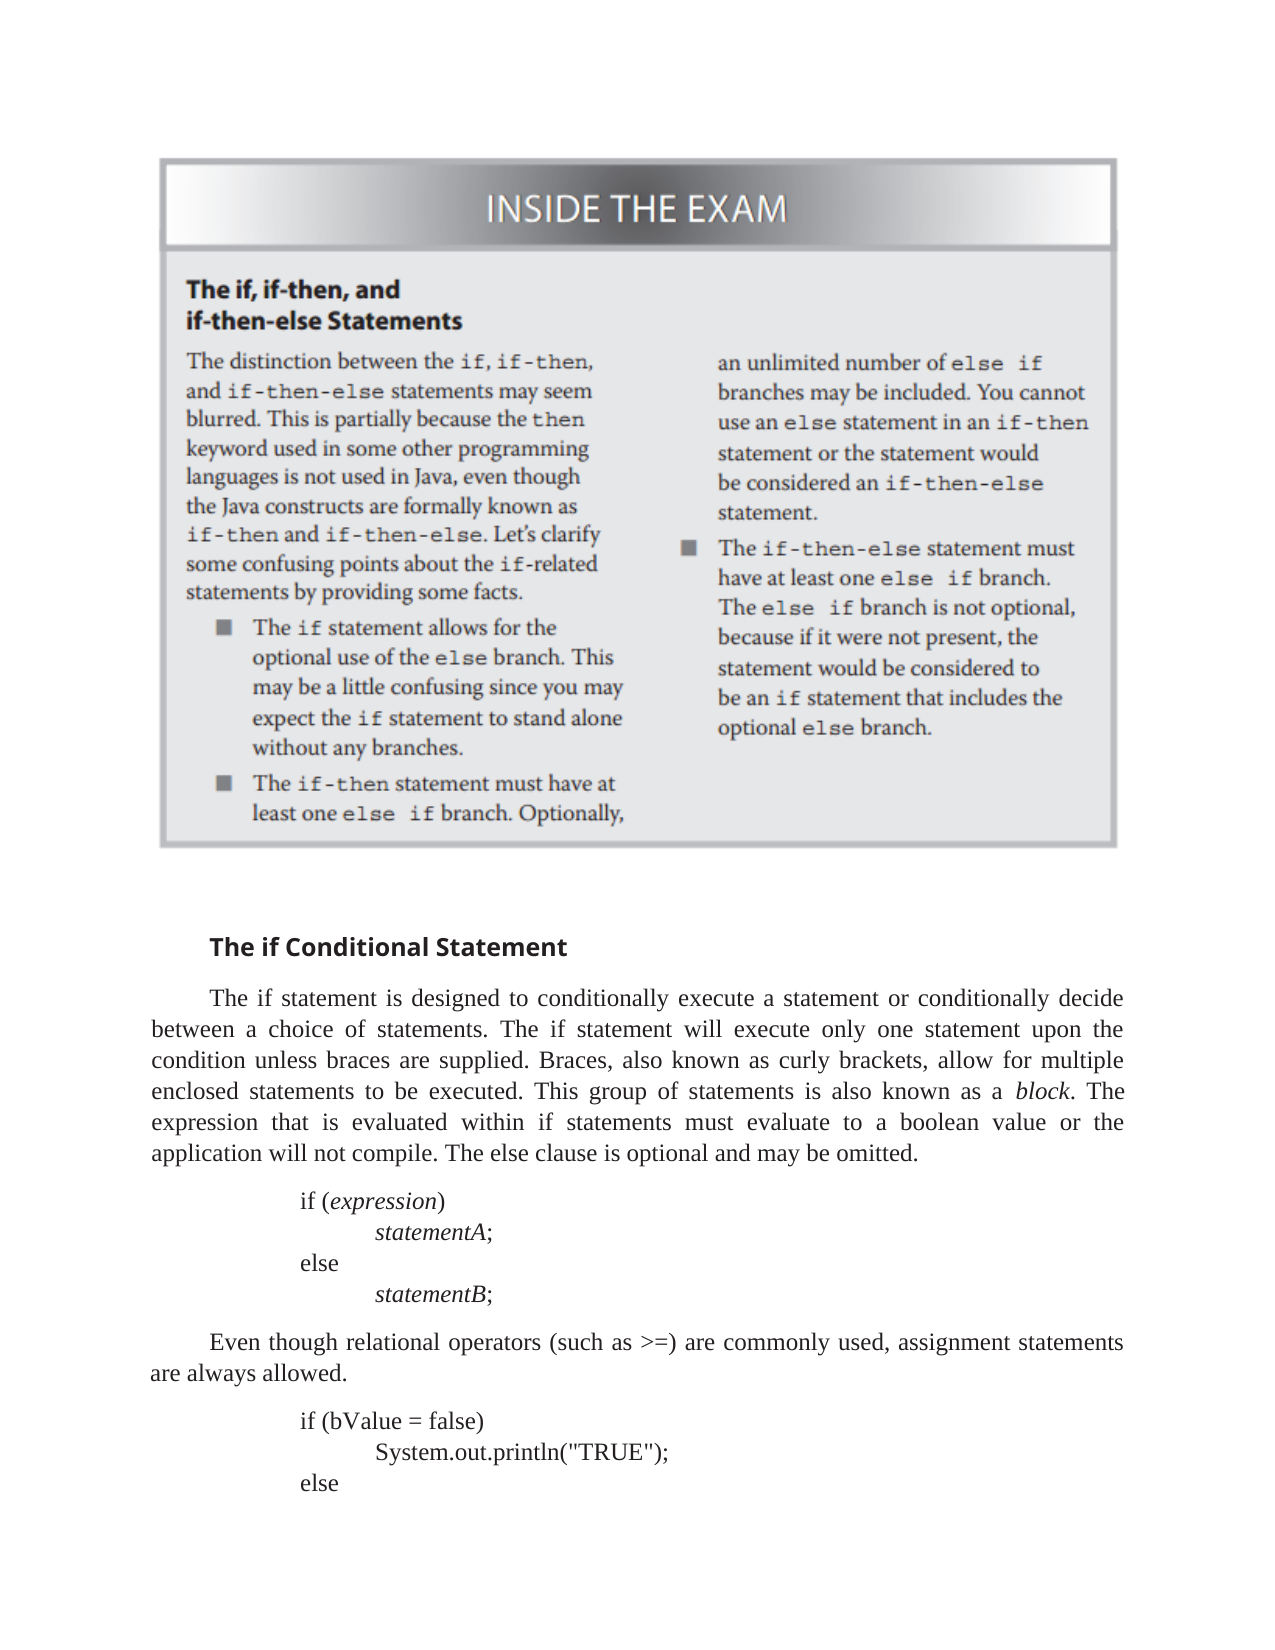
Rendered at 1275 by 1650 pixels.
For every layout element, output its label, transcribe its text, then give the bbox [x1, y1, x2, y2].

text if (bValue = false) [300, 1406, 1125, 1434]
text statementB; [375, 1279, 1125, 1308]
text The if statement is designed to conditionally execute a statement or conditionally decide between a choice of statements. The if statement will execute only one statement upon the condition unless braces are supplied. Braces, also known as curly brackets, allow for multiple enclosed statements to be executed. This group of statements is also known as a block. The expression that is evaluated within if statements must evaluate to a boolean value or the application will not compile. The else clause is optional and may be omitted. [151, 983, 1125, 1167]
text else [300, 1468, 1125, 1497]
text if (expression) [300, 1186, 1125, 1215]
text System.out.println("TRUE"); [375, 1437, 1125, 1466]
text The if Conditional Statement [151, 930, 1125, 964]
text statementA; [375, 1217, 1125, 1246]
picture [150, 150, 1125, 858]
text else [300, 1248, 1125, 1277]
text Even though relational operators (such as >=) are commonly used, assignment statements are always allowed. [150, 1327, 1125, 1387]
